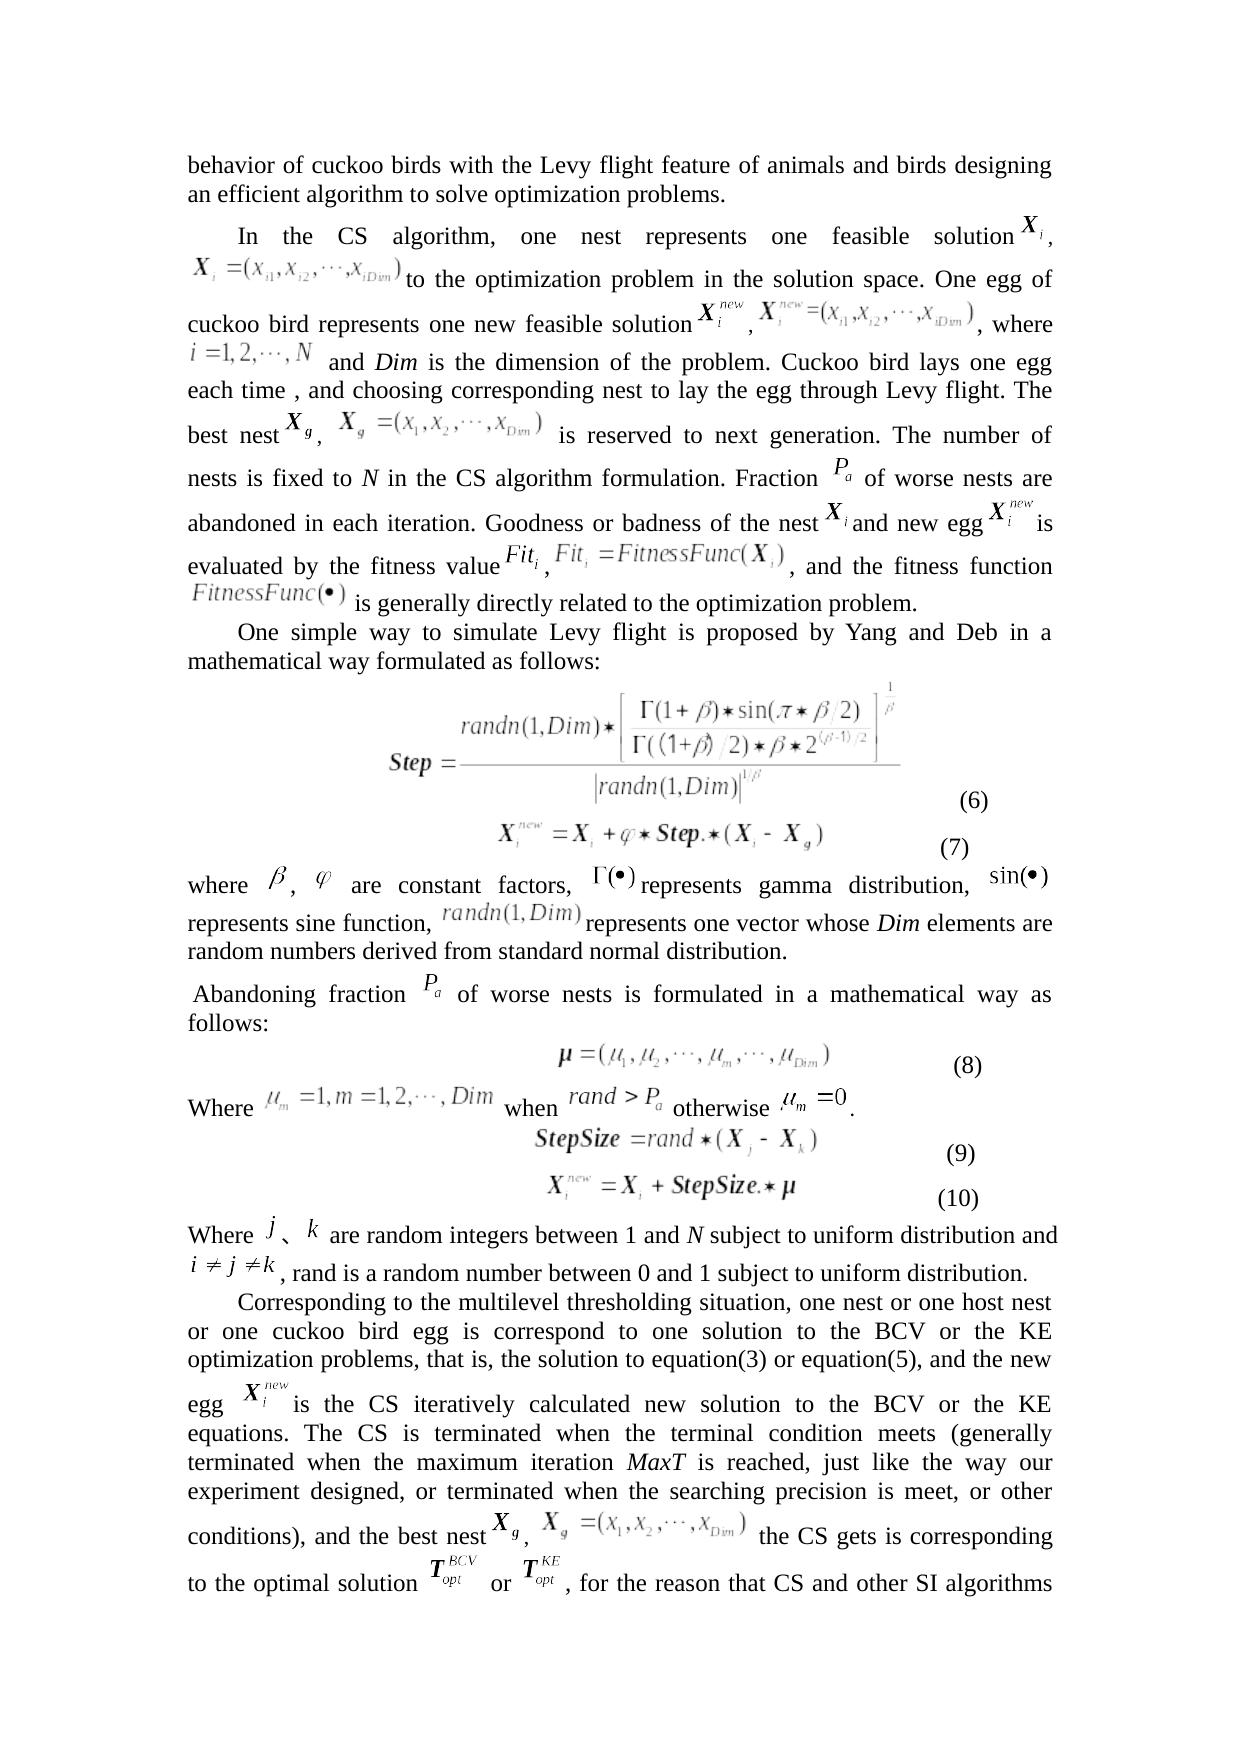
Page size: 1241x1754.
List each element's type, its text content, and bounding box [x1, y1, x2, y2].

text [187, 150, 1053, 207]
text One simple way to simulate Levy flight is proposed by Yang and Deb in a mathematical way formulated as follows: [187, 617, 1053, 675]
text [187, 1287, 1053, 1597]
text In the CS algorithm, one nest represents one feasible solution, to the optimization problem in the solution space. One egg of cuckoo bird represents one new feasible solution,, where and Dim is the dimension of the problem. Cuckoo bird lays one egg each time , and choosing corresponding nest to lay the egg through Levy flight. The best nest, is reserved to next generation. The number of nests is fixed to N in the CS algorithm formulation. Fraction of worse nests are abandoned in each iteration. Goodness or badness of the nestand new eggis evaluated by the fitness value,, and the fitness function is generally directly related to the optimization problem. [187, 207, 1053, 617]
text (8) [237, 1037, 1053, 1079]
text Abandoning fraction of worse nests is formulated in a mathematical way as follows: [187, 965, 1053, 1037]
text (6) [187, 675, 1053, 813]
text (9) [187, 1122, 1053, 1167]
text (10) [187, 1167, 1053, 1212]
text Where when otherwise . [187, 1079, 1053, 1122]
text (7) [187, 813, 1053, 861]
text Where 、 are random integers between 1 and N subject to uniform distribution and , rand is a random number between 0 and 1 subject to uniform distribution. [187, 1212, 1058, 1287]
text where , are constant factors, represents gamma distribution, represents sine function, represents one vector whose Dim elements are random numbers derived from standard normal distribution. [187, 861, 1053, 965]
